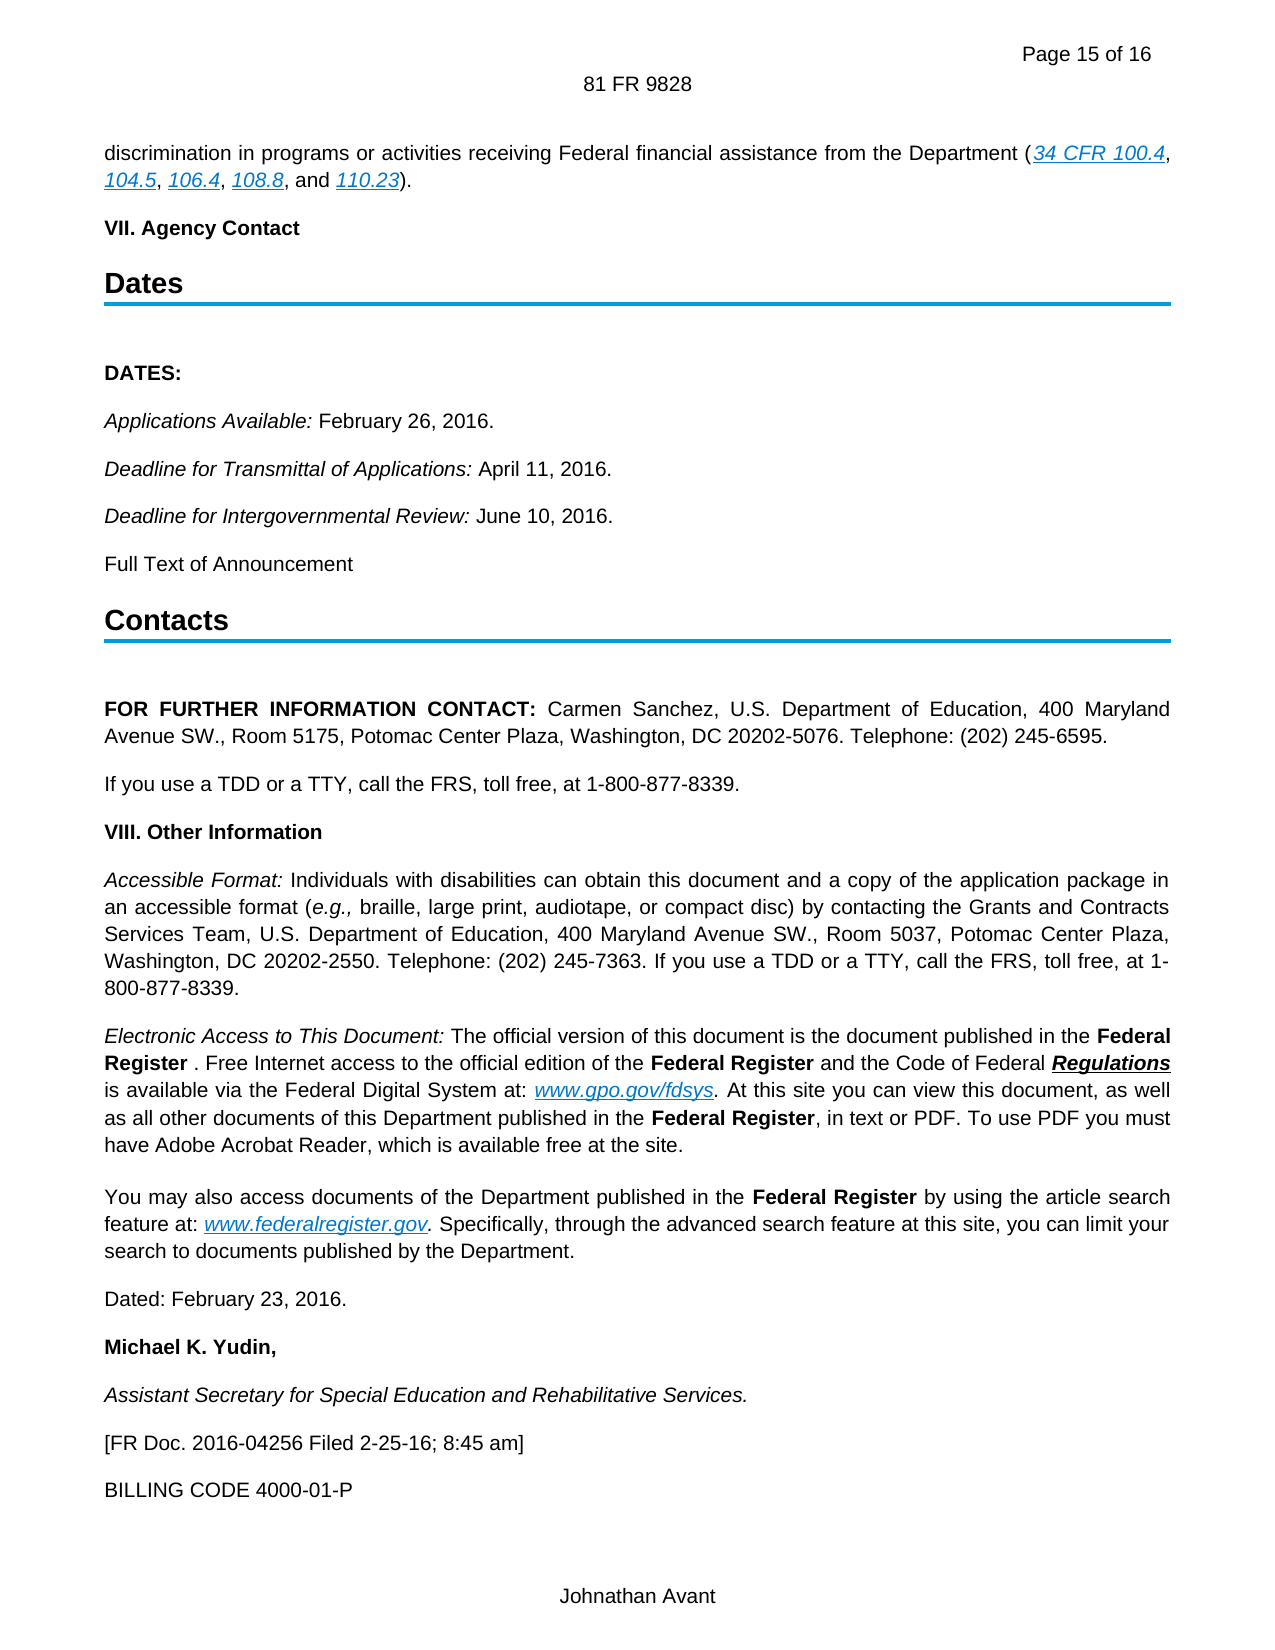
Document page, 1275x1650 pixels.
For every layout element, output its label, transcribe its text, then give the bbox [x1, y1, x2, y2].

text Contacts [104, 601, 1171, 637]
text VIII. Other Information [104, 817, 1171, 844]
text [104, 137, 1171, 192]
text Deadline for Transmittal of Applications: April 11, 2016. [104, 453, 1171, 480]
text Assistant Secretary for Special Education and Rehabilitative Services. [104, 1379, 1171, 1406]
text If you use a TDD or a TTY, call the FRS, toll free, at 1-800-877-8339. [104, 769, 1171, 796]
text You may also access documents of the Department published in the Federal Register by using the article search feature at: www.federalregister.gov. Specifically, through the advanced search feature at this site, you can limit your search to documents published by the Department. [104, 1181, 1171, 1263]
text Full Text of Announcement [104, 549, 1171, 576]
text Dated: February 23, 2016. [104, 1283, 1171, 1311]
text Michael K. Yudin, [104, 1331, 1171, 1358]
text Deadline for Intergovernmental Review: June 10, 2016. [104, 501, 1171, 528]
text Applications Available: February 26, 2016. [104, 405, 1171, 432]
text Accessible Format: Individuals with disabilities can obtain this document and a copy of the application package in an accessible format (e.g., braille, large print, audiotape, or compact disc) by contacting the Grants and Contracts Services Team, U.S. Department of Education, 400 Maryland Avenue SW., Room 5037, Potomac Center Plaza, Washington, DC 20202-2550. Telephone: (202) 245-7363. If you use a TDD or a TTY, call the FRS, toll free, at 1-800-877-8339. [104, 865, 1171, 1000]
text FOR FURTHER INFORMATION CONTACT: Carmen Sanchez, U.S. Department of Education, 400 Maryland Avenue SW., Room 5175, Potomac Center Plaza, Washington, DC 20202-5076. Telephone: (202) 245-6595. [104, 694, 1171, 748]
text Dates [104, 264, 1171, 300]
text DATES: [104, 357, 1171, 384]
text [FR Doc. 2016-04256 Filed 2-25-16; 8:45 am] [104, 1427, 1171, 1454]
text Electronic Access to This Document: The official version of this document is the document published in the Federal Register . Free Internet access to the official edition of the Federal Register and the Code of Federal Regulations is available via the Federal Digital System at: www.gpo.gov/fdsys. At this site you can view this document, as well as all other documents of this Department published in the Federal Register, in text or PDF. To use PDF you must have Adobe Acrobat Reader, which is available free at the site. [104, 1021, 1171, 1156]
text BILLING CODE 4000-01-P [104, 1475, 1171, 1502]
text VII. Agency Contact [104, 212, 1171, 239]
